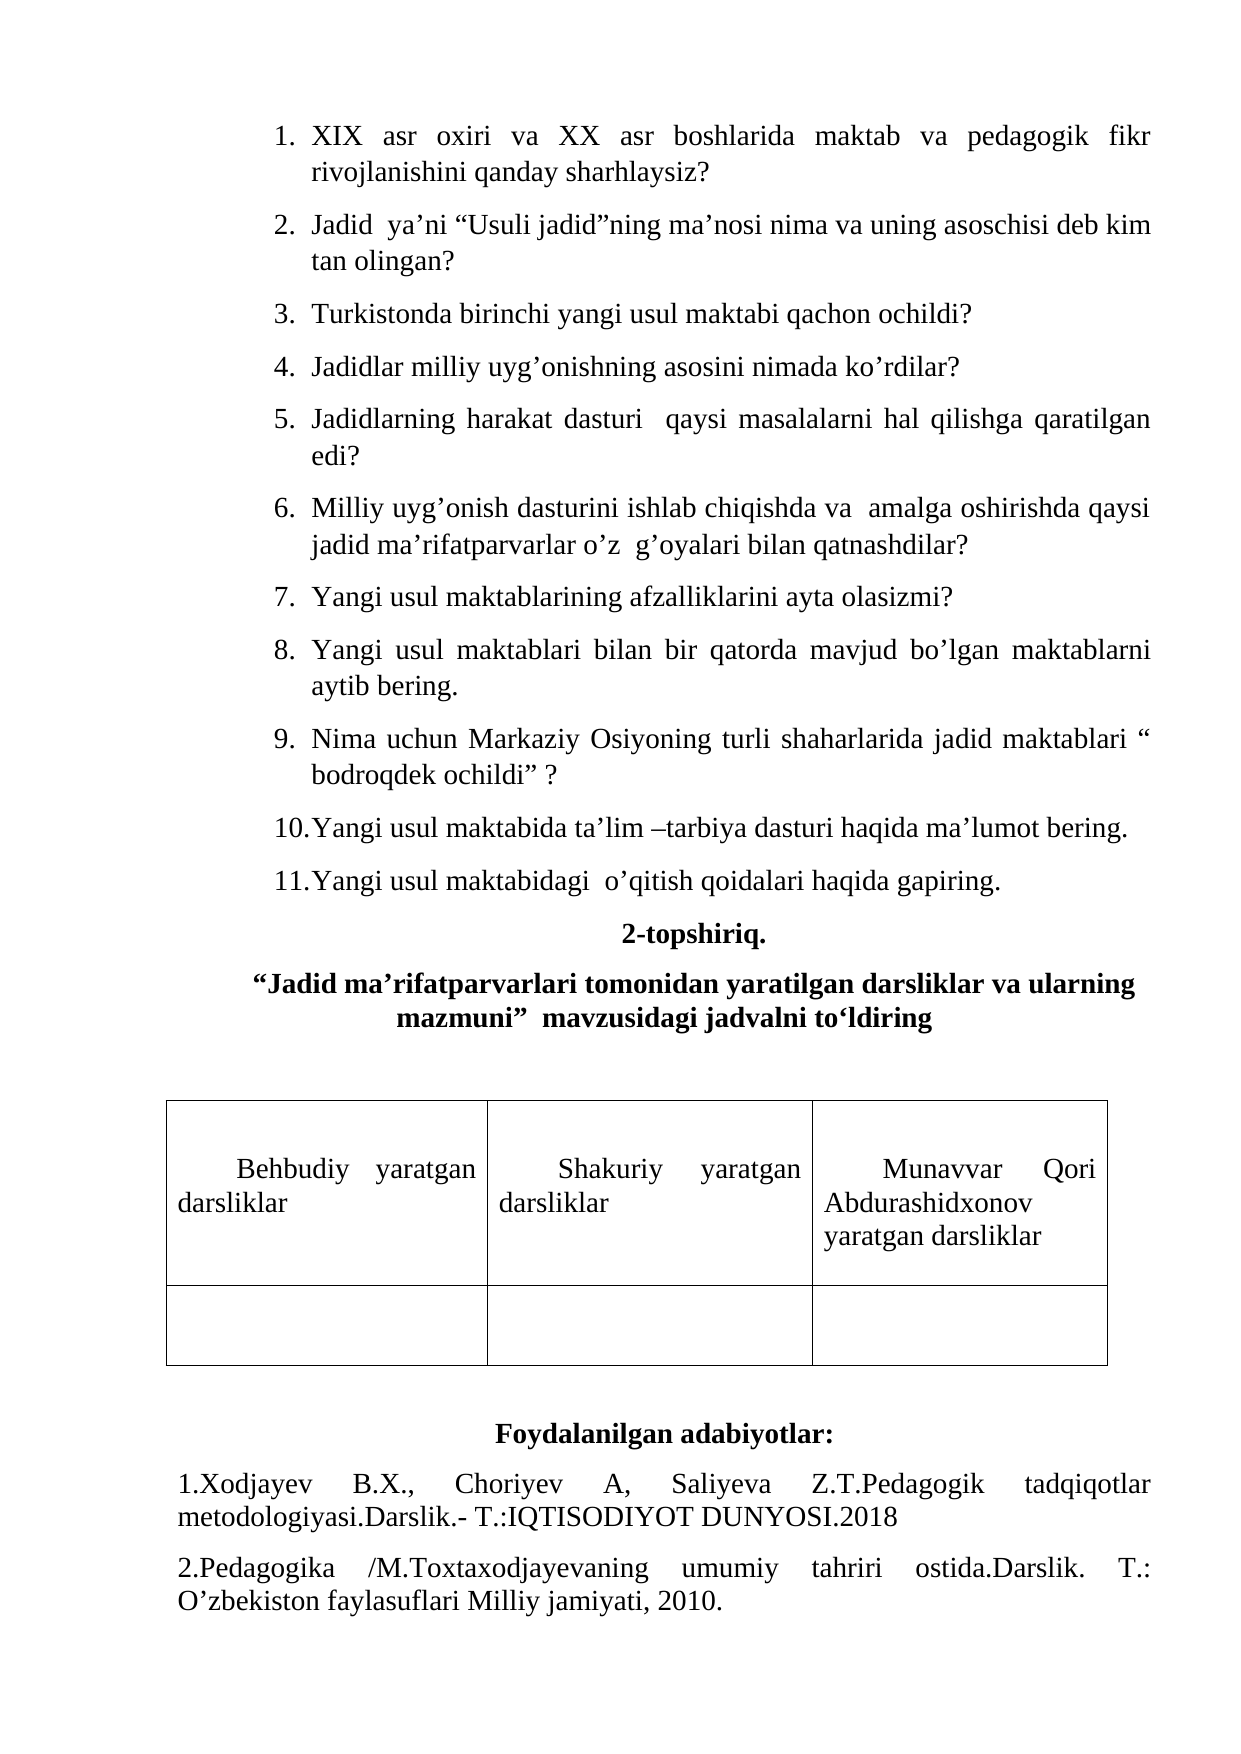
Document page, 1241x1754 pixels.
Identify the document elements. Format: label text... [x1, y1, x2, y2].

list Yangi usul maktablari bilan bir qatorda mavjud bo’lgan maktablarni aytib bering. [274, 632, 1152, 702]
table_cell [167, 1286, 487, 1364]
list Nima uchun Markaziy Osiyoning turli shaharlarida jadid maktablari “ bodroqdek ochildi” ? [274, 721, 1152, 791]
text “Jadid ma’rifatparvarlari tomonidan yaratilgan darsliklar va ularning mazmuni” mavzusidagi jadvalni to‘ldiring [177, 966, 1152, 1033]
list Jadidlarning harakat dasturi qaysi masalalarni hal qilishga qaratilgan edi? [274, 402, 1152, 471]
list Yangi usul maktablarining afzalliklarini ayta olasizmi? [274, 579, 1152, 613]
text 2.Pedagogika /M.Toxtaxodjayevaning umumiy tahriri ostida.Darslik. T.: O’zbekiston faylasuflari Milliy jamiyati, 2010. [177, 1550, 1152, 1617]
table_header Shakuriy yaratgan darsliklar [488, 1101, 812, 1285]
table_cell [813, 1286, 1107, 1364]
list Milliy uyg’onish dasturini ishlab chiqishda va amalga oshirishda qaysi jadid ma’rifatparvarlar o’z g’oyalari bilan qatnashdilar? [274, 491, 1152, 560]
list Turkistonda birinchi yangi usul maktabi qachon ochildi? [274, 296, 1152, 329]
list XIX asr oxiri va XX asr boshlarida maktab va pedagogik fikr rivojlanishini qanday sharhlaysiz? [274, 118, 1152, 188]
list Yangi usul maktabidagi o’qitish qoidalari haqida gapiring. [274, 863, 1152, 897]
text Foydalanilgan adabiyotlar: [177, 1416, 1152, 1449]
list Jadidlar milliy uyg’onishning asosini nimada ko’rdilar? [274, 349, 1152, 382]
table_header Behbudiy yaratgan darsliklar [167, 1101, 487, 1285]
table_header Munavvar Qori Abdurashidxonov yaratgan darsliklar [813, 1101, 1107, 1285]
text 2-topshiriq. [177, 916, 1152, 949]
list Jadid ya’ni “Usuli jadid”ning ma’nosi nima va uning asoschisi deb kim tan olingan? [274, 207, 1152, 277]
text 1.Xodjayev B.X., Choriyev A, Saliyeva Z.T.Pedagogik tadqiqotlar metodologiyasi.Darslik.- T.:IQTISODIYOT DUNYOSI.2018 [177, 1466, 1152, 1533]
table_cell [488, 1286, 812, 1364]
list Yangi usul maktabida ta’lim –tarbiya dasturi haqida ma’lumot bering. [274, 810, 1152, 844]
